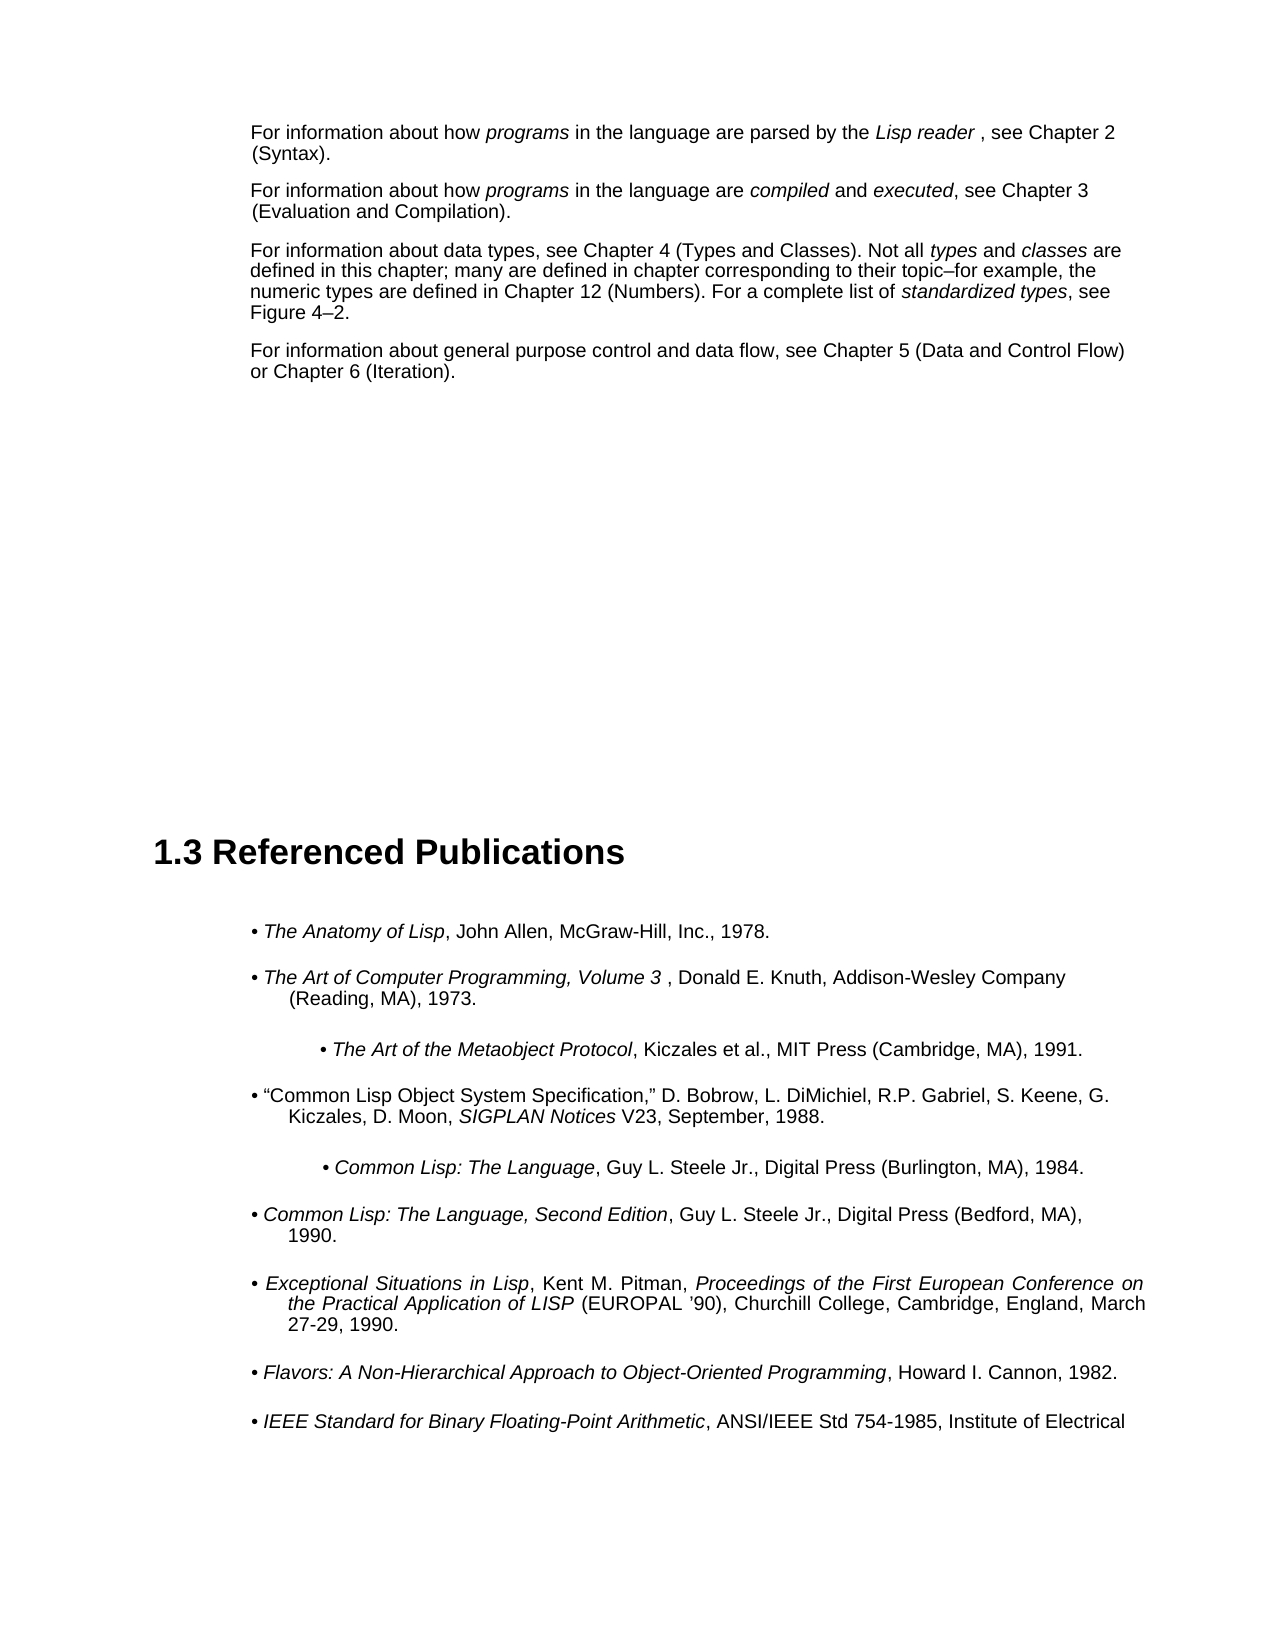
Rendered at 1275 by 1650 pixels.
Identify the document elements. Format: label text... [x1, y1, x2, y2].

text • The Art of the Metaobject Protocol, Kiczales et al., MIT Press (Cambridge, MA), 1991. [150, 1038, 1083, 1061]
text • The Art of Computer Programming, Volume 3 , Donald E. Knuth, Addison-Wesley Company (Reading, MA), 1973. [251, 968, 1134, 1009]
text • “Common Lisp Object System Specification,” D. Bobrow, L. DiMichiel, R.P. Gabriel, S. Keene, G. Kiczales, D. Moon, SIGPLAN Notices V23, September, 1988. [251, 1086, 1146, 1127]
text • The Anatomy of Lisp, John Allen, McGraw-Hill, Inc., 1978. [251, 920, 1147, 943]
text • Exceptional Situations in Lisp, Kent M. Pitman, Proceedings of the First European Conference on the Practical Application of LISP (EUROPAL ’90), Churchill College, Cambridge, England, March 27-29, 1990. [251, 1273, 1146, 1336]
text • Common Lisp: The Language, Second Edition, Guy L. Steele Jr., Digital Press (Bedford, MA), 1990. [251, 1205, 1111, 1246]
text For information about how programs in the language are compiled and executed, see Chapter 3 (Evaluation and Compilation). [250, 181, 1127, 223]
text • Common Lisp: The Language, Guy L. Steele Jr., Digital Press (Burlington, MA), 1984. [150, 1156, 1085, 1178]
text 1.3 Referenced Publications [153, 832, 1147, 872]
text For information about general purpose control and data flow, see Chapter 5 (Data and Control Flow) or Chapter 6 (Iteration). [250, 341, 1127, 383]
text For information about data types, see Chapter 4 (Types and Classes). Not all types and classes are defined in this chapter; many are defined in chapter corresponding to their topic–for example, the numeric types are defined in Chapter 12 (Numbers). For a complete list of standardized types, see Figure 4–2. [250, 241, 1145, 323]
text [251, 1412, 1137, 1432]
text For information about how programs in the language are parsed by the Lisp reader , see Chapter 2 (Syntax). [250, 123, 1145, 164]
text • Flavors: A Non-Hierarchical Approach to Object-Oriented Programming, Howard I. Cannon, 1982. [251, 1363, 1131, 1383]
